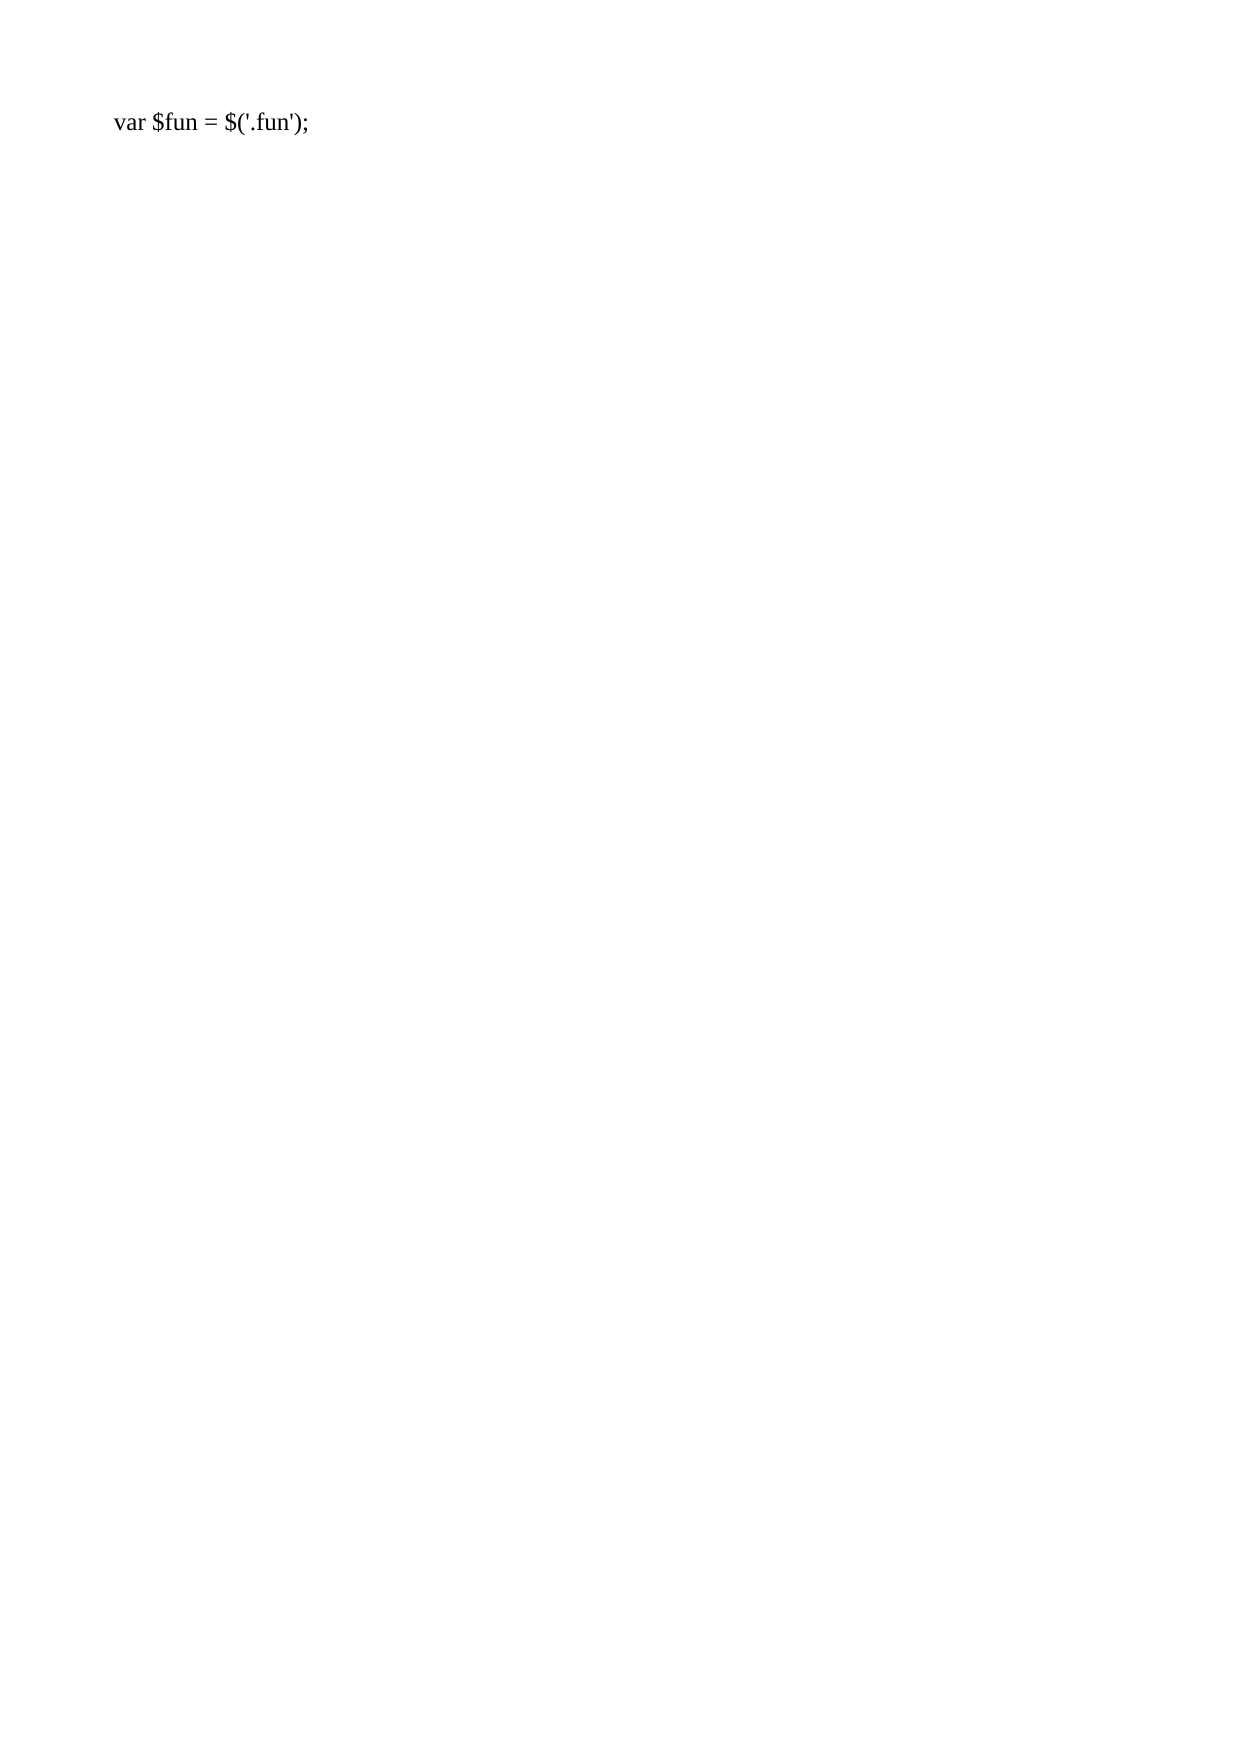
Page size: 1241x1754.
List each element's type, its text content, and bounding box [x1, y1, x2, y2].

text var $fun = $('.fun'); [114, 108, 1171, 137]
